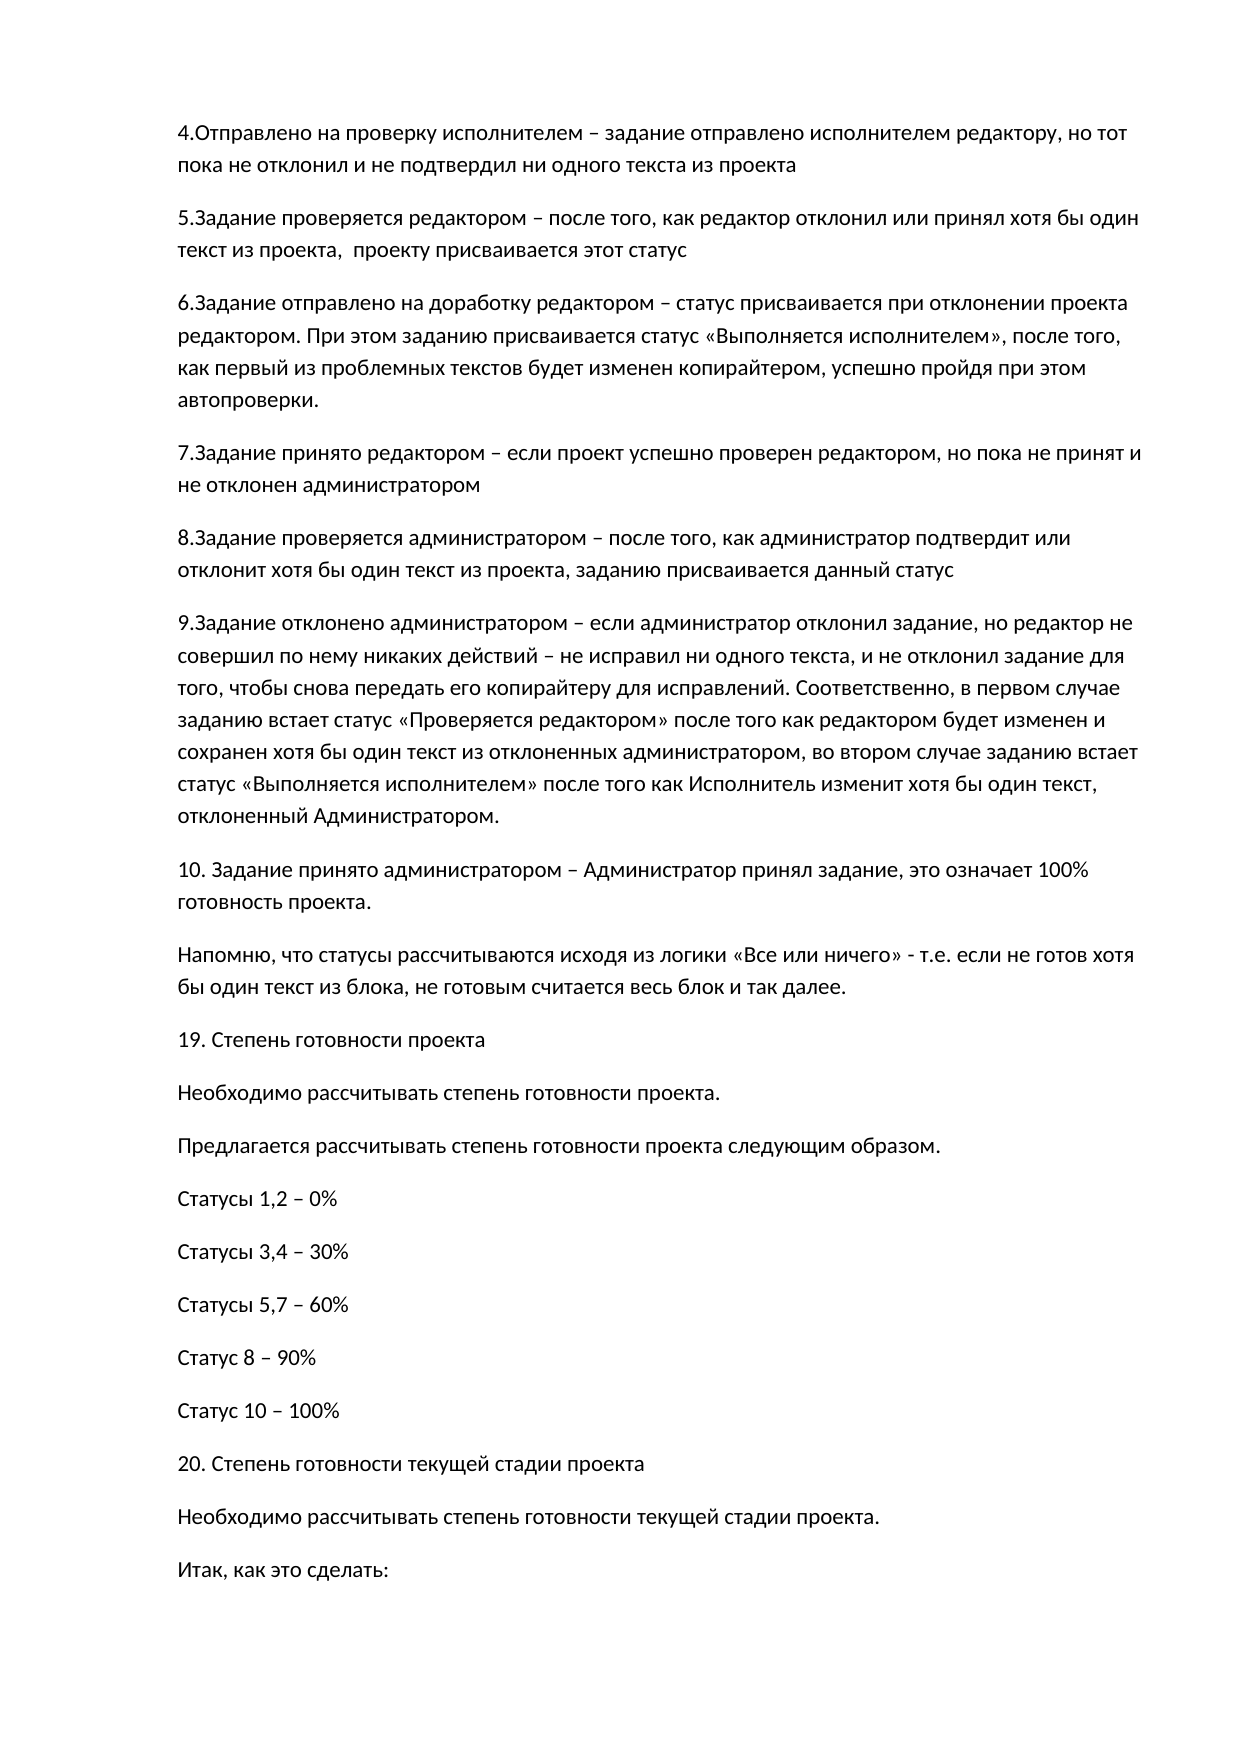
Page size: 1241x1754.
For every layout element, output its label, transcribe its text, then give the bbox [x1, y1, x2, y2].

text 8.Задание проверяется администратором – после того, как администратор подтвердит или отклонит хотя бы один текст из проекта, заданию присваивается данный статус [177, 523, 1152, 583]
text Напомню, что статусы рассчитываются исходя из логики «Все или ничего» - т.е. если не готов хотя бы один текст из блока, не готовым считается весь блок и так далее. [177, 940, 1152, 1000]
text 4.Отправлено на проверку исполнителем – задание отправлено исполнителем редактору, но тот пока не отклонил и не подтвердил ни одного текста из проекта [177, 118, 1152, 178]
text 10. Задание принято администратором – Администратор принял задание, это означает 100% готовность проекта. [177, 855, 1152, 915]
text Статусы 3,4 – 30% [177, 1237, 1152, 1265]
text Статусы 5,7 – 60% [177, 1290, 1152, 1318]
text 5.Задание проверяется редактором – после того, как редактор отклонил или принял хотя бы один текст из проекта, проекту присваивается этот статус [177, 203, 1152, 263]
text Статусы 1,2 – 0% [177, 1184, 1152, 1212]
text 9.Задание отклонено администратором – если администратор отклонил задание, но редактор не совершил по нему никаких действий – не исправил ни одного текста, и не отклонил задание для того, чтобы снова передать его копирайтеру для исправлений. Соответственно, в первом случае заданию встает статус «Проверяется редактором» после того как редактором будет изменен и сохранен хотя бы один текст из отклоненных администратором, во втором случае заданию встает статус «Выполняется исполнителем» после того как Исполнитель изменит хотя бы один текст, отклоненный Администратором. [177, 608, 1152, 830]
text Необходимо рассчитывать степень готовности текущей стадии проекта. [177, 1502, 1152, 1530]
text 7.Задание принято редактором – если проект успешно проверен редактором, но пока не принят и не отклонен администратором [177, 438, 1152, 498]
text Статус 8 – 90% [177, 1343, 1152, 1371]
text Итак, как это сделать: [177, 1555, 1152, 1583]
text Необходимо рассчитывать степень готовности проекта. [177, 1078, 1152, 1106]
text 6.Задание отправлено на доработку редактором – статус присваивается при отклонении проекта редактором. При этом заданию присваивается статус «Выполняется исполнителем», после того, как первый из проблемных текстов будет изменен копирайтером, успешно пройдя при этом автопроверки. [177, 288, 1152, 413]
text 19. Степень готовности проекта [177, 1025, 1152, 1053]
text Предлагается рассчитывать степень готовности проекта следующим образом. [177, 1131, 1152, 1159]
text 20. Степень готовности текущей стадии проекта [177, 1449, 1152, 1477]
text Статус 10 – 100% [177, 1396, 1152, 1424]
